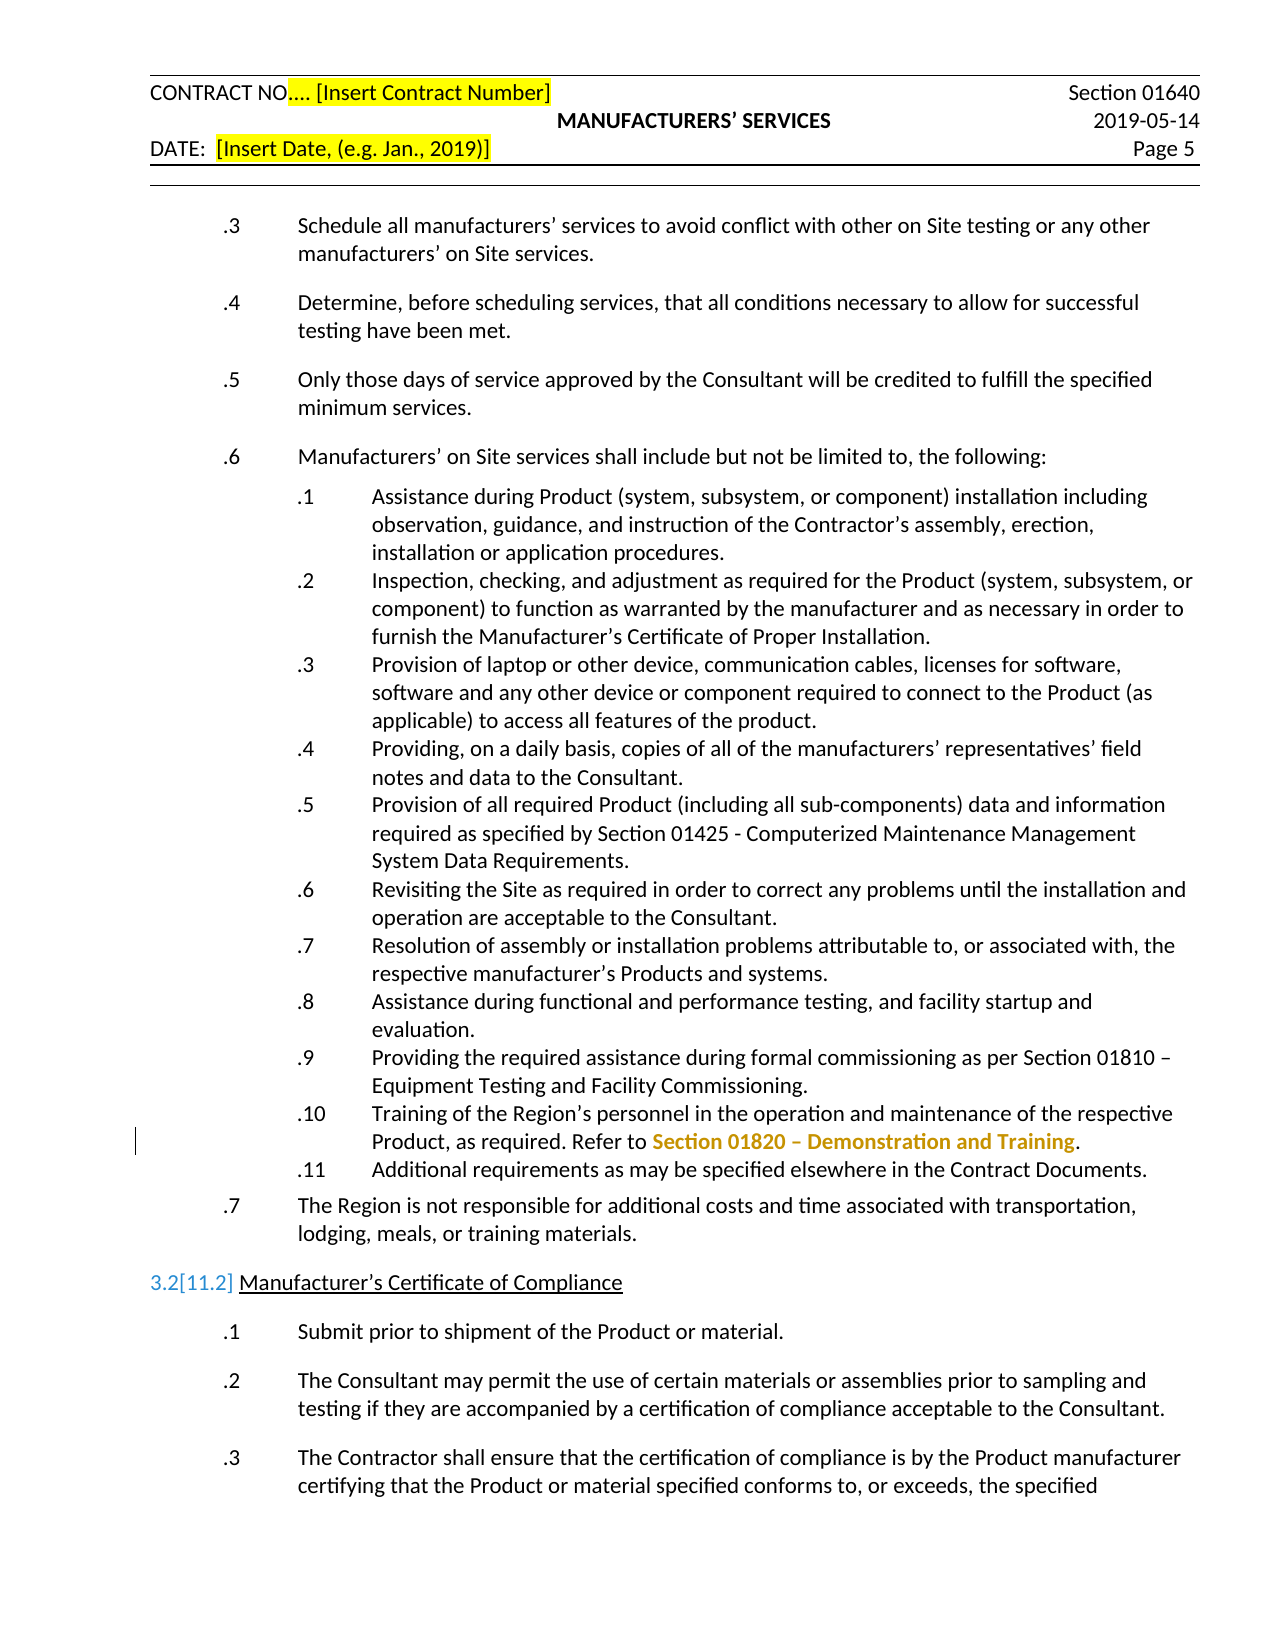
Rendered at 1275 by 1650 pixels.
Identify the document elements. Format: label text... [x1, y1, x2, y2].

subtitle Provision of laptop or other device, communication cables, licenses for software, software and any other device or component required to connect to the Product (as applicable) to access all features of the product. [297, 651, 1200, 734]
subtitle Training of the Region’s personnel in the operation and maintenance of the respective Product, as required. Refer to Section 01820 – Demonstration and Training. [297, 1099, 1200, 1155]
subtitle The Consultant may permit the use of certain materials or assemblies prior to sampling and testing if they are accompanied by a certification of compliance acceptable to the Consultant. [223, 1366, 1200, 1422]
subtitle Providing the required assistance during formal commissioning as per Section 01810 – Equipment Testing and Facility Commissioning. [297, 1043, 1200, 1099]
subtitle Schedule all manufacturers’ services to avoid conflict with other on Site testing or any other manufacturers’ on Site services. [223, 211, 1200, 267]
subtitle Assistance during functional and performance testing, and facility startup and evaluation. [297, 987, 1200, 1043]
subtitle Determine, before scheduling services, that all conditions necessary to allow for successful testing have been met. [223, 288, 1200, 344]
subtitle Provision of all required Product (including all sub-components) data and information required as specified by Section 01425 - Computerized Maintenance Management System Data Requirements. [297, 791, 1200, 875]
subtitle Inspection, checking, and adjustment as required for the Product (system, subsystem, or component) to function as warranted by the manufacturer and as necessary in order to furnish the Manufacturer’s Certificate of Proper Installation. [297, 566, 1200, 651]
subtitle Revisiting the Site as required in order to correct any problems until the installation and operation are acceptable to the Consultant. [297, 875, 1200, 931]
subtitle Providing, on a daily basis, copies of all of the manufacturers’ representatives’ field notes and data to the Consultant. [297, 734, 1200, 791]
subtitle Resolution of assembly or installation problems attributable to, or associated with, the respective manufacturer’s Products and systems. [297, 931, 1200, 987]
subtitle Only those days of service approved by the Consultant will be credited to fulfill the specified minimum services. [223, 365, 1200, 421]
subtitle Submit prior to shipment of the Product or material. [223, 1317, 1200, 1345]
subtitle Manufacturers’ on Site services shall include but not be limited to, the following: [223, 442, 1200, 470]
subtitle Manufacturer’s Certificate of Compliance [150, 1268, 1200, 1296]
subtitle Assistance during Product (system, subsystem, or component) installation including observation, guidance, and instruction of the Contractor’s assembly, erection, installation or application procedures. [297, 482, 1200, 566]
subtitle The Region is not responsible for additional costs and time associated with transportation, lodging, meals, or training materials. [223, 1191, 1200, 1247]
subtitle Additional requirements as may be specified elsewhere in the Contract Documents. [297, 1155, 1200, 1183]
